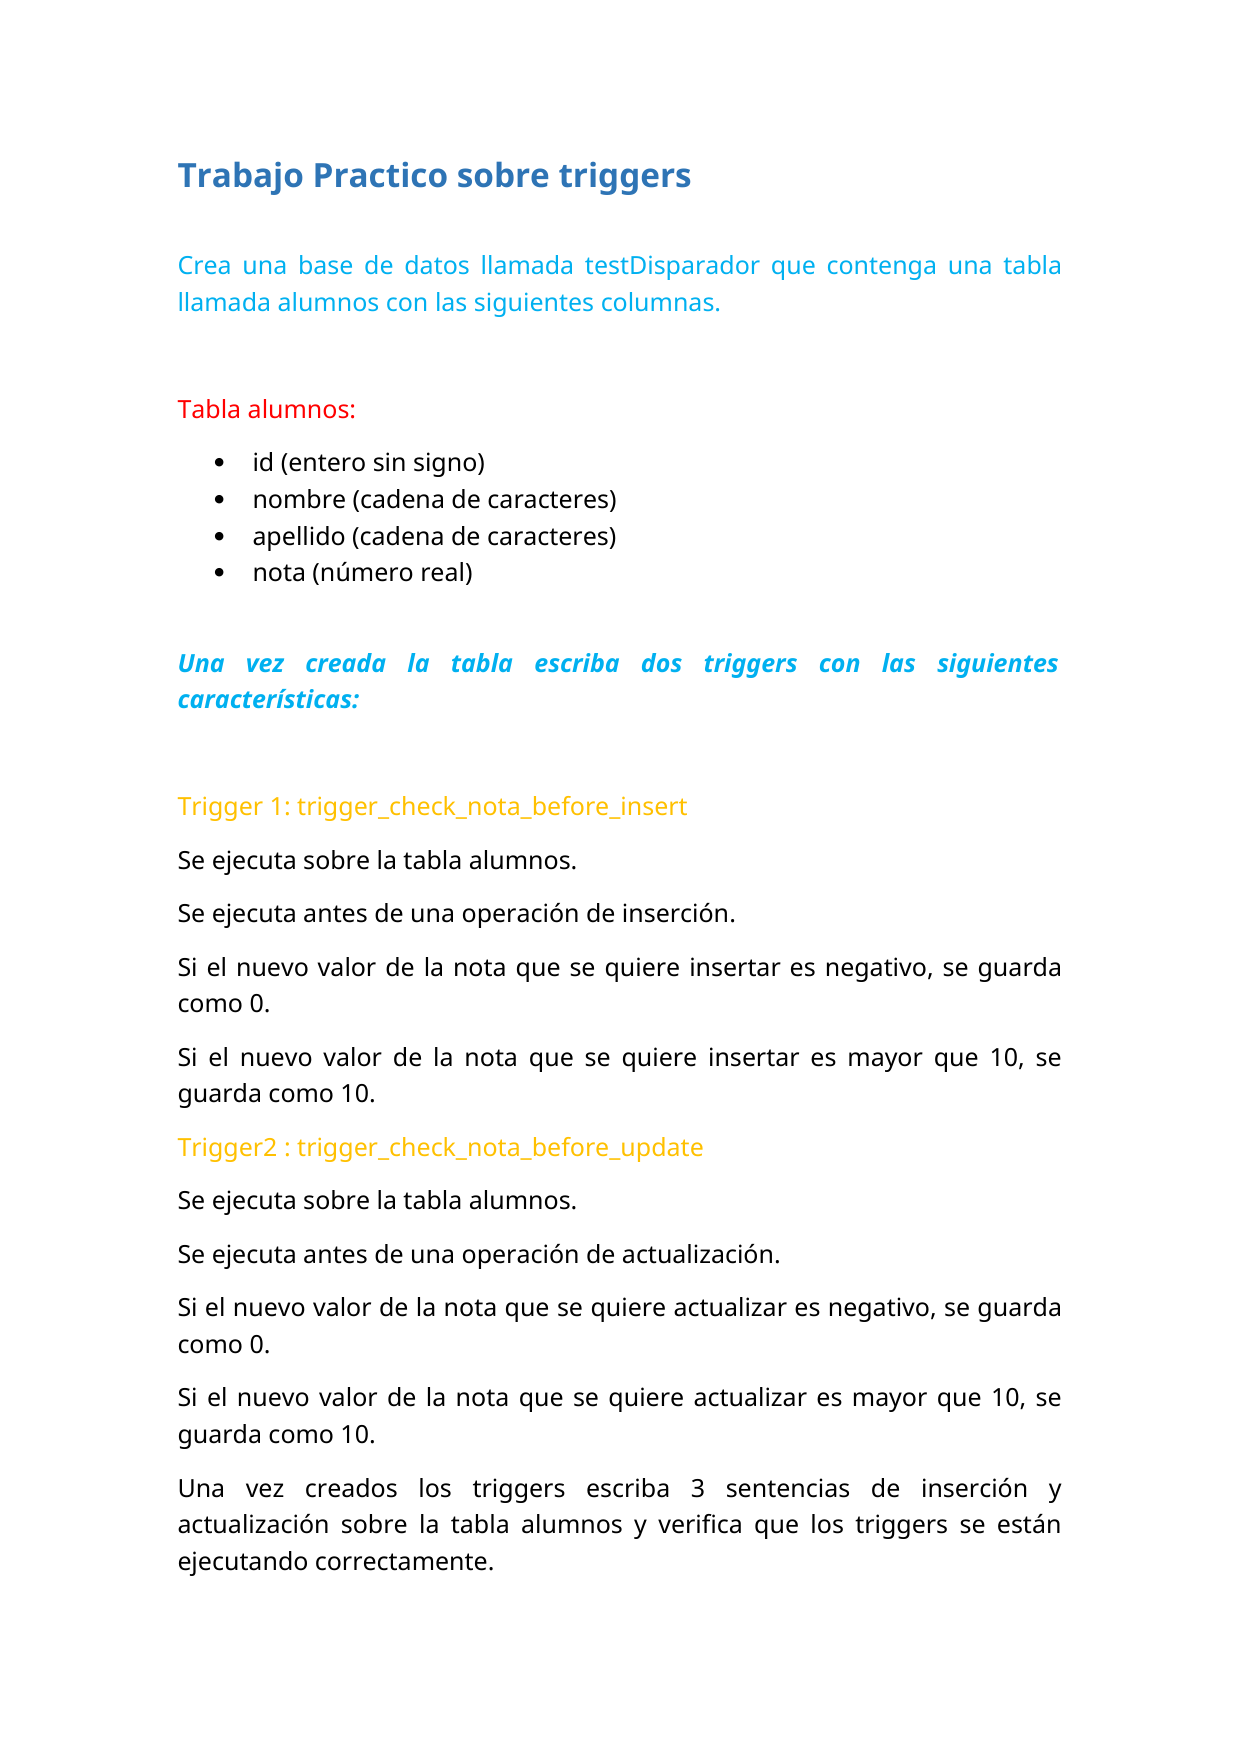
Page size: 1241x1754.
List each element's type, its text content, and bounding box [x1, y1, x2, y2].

list nota (número real) [215, 555, 1063, 589]
text Crea una base de datos llamada testDisparador que contenga una tabla llamada alumnos con las siguientes columnas. [177, 248, 1063, 318]
text Una vez creada la tabla escriba dos triggers con las siguientes características: [177, 645, 1063, 716]
list nombre (cadena de caracteres) [215, 481, 1063, 516]
text Trigger 1: trigger_check_nota_before_insert [177, 789, 1063, 823]
text Tabla alumnos: [177, 391, 1063, 425]
text Se ejecuta antes de una operación de actualización. [177, 1236, 1063, 1271]
text Se ejecuta antes de una operación de inserción. [177, 896, 1063, 930]
subtitle Trabajo Practico sobre triggers [177, 152, 1063, 197]
text Si el nuevo valor de la nota que se quiere actualizar es negativo, se guarda como 0. [177, 1290, 1063, 1361]
text Se ejecuta sobre la tabla alumnos. [177, 842, 1063, 876]
list apellido (cadena de caracteres) [215, 518, 1063, 552]
text Si el nuevo valor de la nota que se quiere insertar es mayor que 10, se guarda como 10. [177, 1039, 1063, 1110]
text Si el nuevo valor de la nota que se quiere actualizar es mayor que 10, se guarda como 10. [177, 1380, 1063, 1451]
list id (entero sin signo) [215, 445, 1063, 479]
text Trigger2 : trigger_check_nota_before_update [177, 1129, 1063, 1164]
text Una vez creados los triggers escriba 3 sentencias de inserción y actualización sobre la tabla alumnos y verifica que los triggers se están ejecutando correctamente. [177, 1470, 1063, 1578]
text Si el nuevo valor de la nota que se quiere insertar es negativo, se guarda como 0. [177, 949, 1063, 1020]
text Se ejecuta sobre la tabla alumnos. [177, 1183, 1063, 1217]
